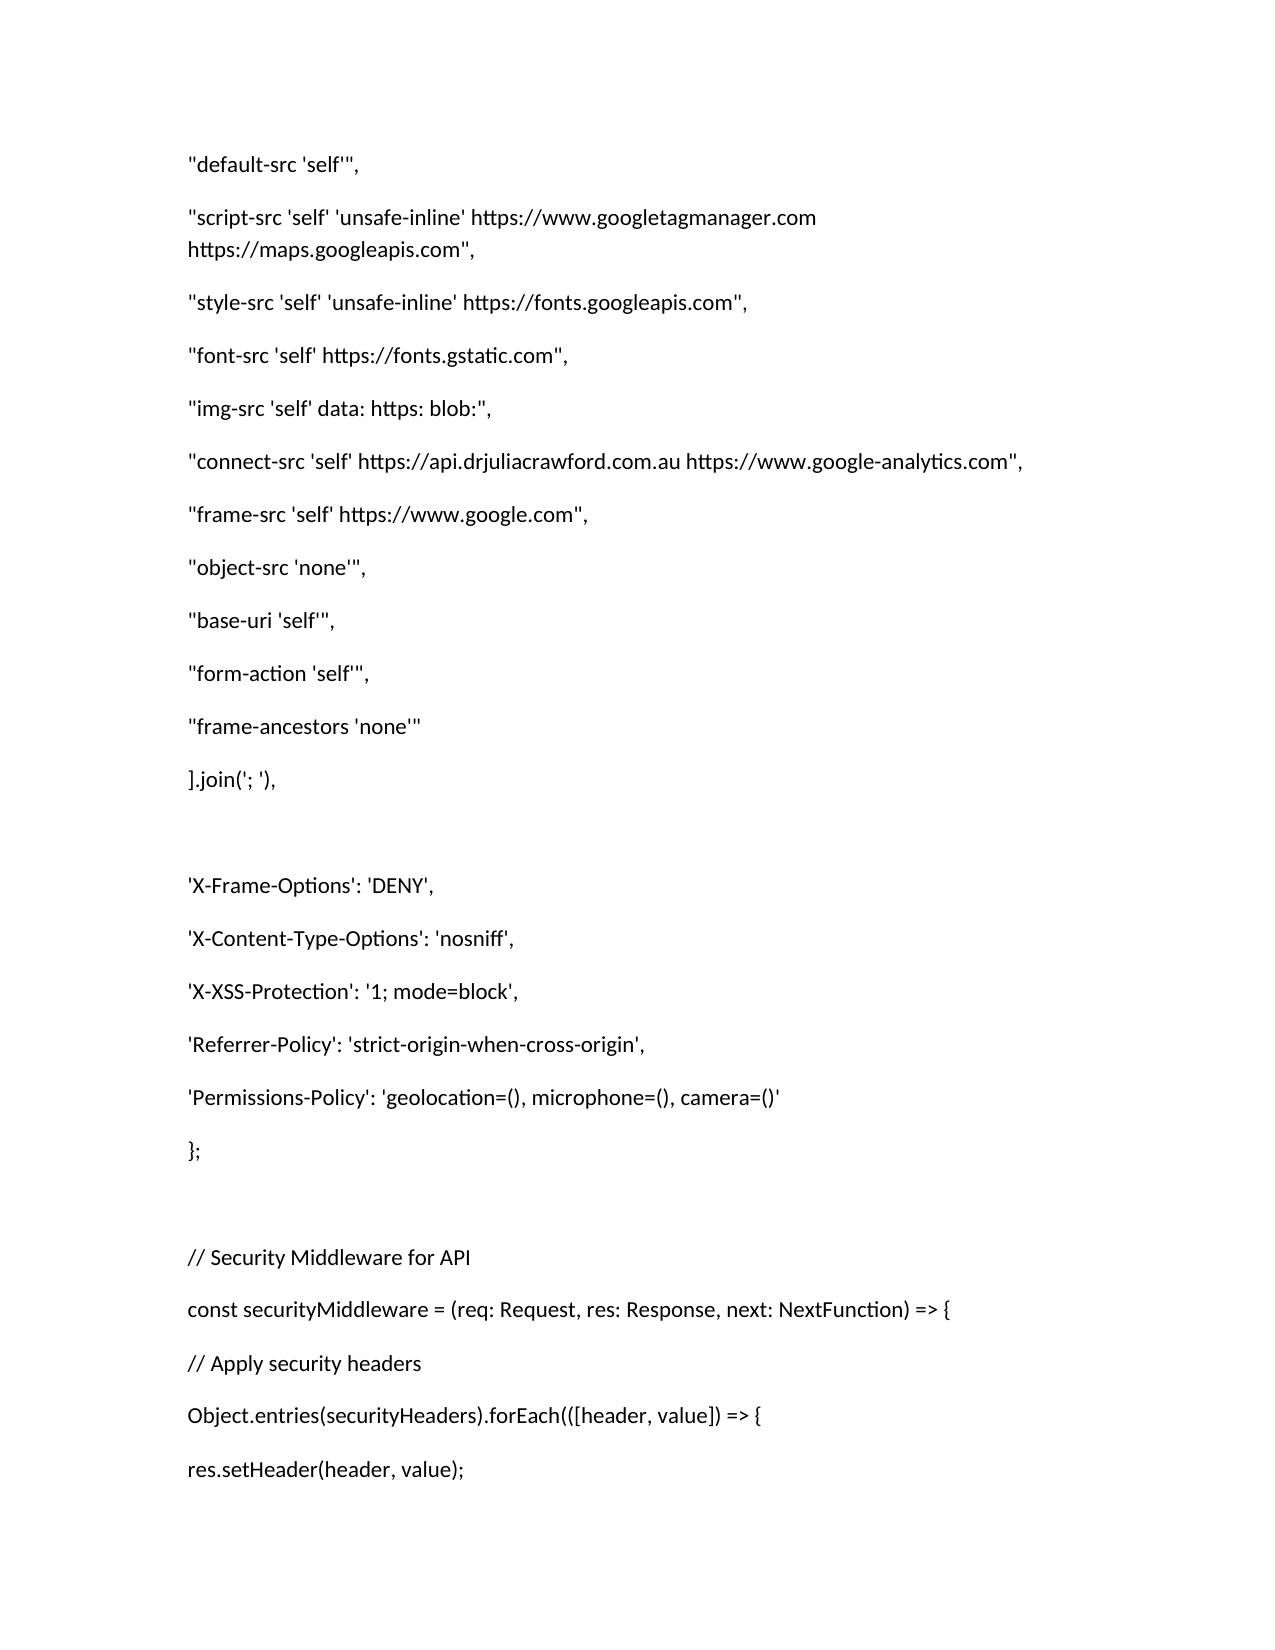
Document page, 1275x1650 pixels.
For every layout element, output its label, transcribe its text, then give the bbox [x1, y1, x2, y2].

text const securityMiddleware = (req: Request, res: Response, next: NextFunction) => { [187, 1296, 1087, 1324]
text "connect-src 'self' https://api.drjuliacrawford.com.au https://www.google-analytics.com", [187, 447, 1087, 475]
text 'X-Frame-Options': 'DENY', [187, 871, 1087, 899]
text "form-action 'self'", [187, 659, 1087, 687]
text 'Permissions-Policy': 'geolocation=(), microphone=(), camera=()' [187, 1083, 1087, 1112]
text "script-src 'self' 'unsafe-inline' https://www.googletagmanager.com https://maps.googleapis.com", [187, 203, 1087, 263]
text "font-src 'self' https://fonts.gstatic.com", [187, 341, 1087, 369]
text 'Referrer-Policy': 'strict-origin-when-cross-origin', [187, 1031, 1087, 1058]
text "default-src 'self'", [187, 150, 1087, 178]
text // Apply security headers [187, 1349, 1087, 1377]
text // Security Middleware for API [187, 1243, 1087, 1271]
text ].join('; '), [187, 765, 1087, 793]
text "style-src 'self' 'unsafe-inline' https://fonts.googleapis.com", [187, 288, 1087, 316]
text "base-uri 'self'", [187, 606, 1087, 634]
text "frame-ancestors 'none'" [187, 712, 1087, 740]
text "object-src 'none'", [187, 553, 1087, 581]
text "frame-src 'self' https://www.google.com", [187, 500, 1087, 528]
text }; [187, 1137, 1087, 1164]
text "img-src 'self' data: https: blob:", [187, 394, 1087, 422]
text 'X-XSS-Protection': '1; mode=block', [187, 977, 1087, 1006]
text res.setHeader(header, value); [187, 1455, 1087, 1483]
text Object.entries(securityHeaders).forEach(([header, value]) => { [187, 1402, 1087, 1430]
text 'X-Content-Type-Options': 'nosniff', [187, 924, 1087, 952]
